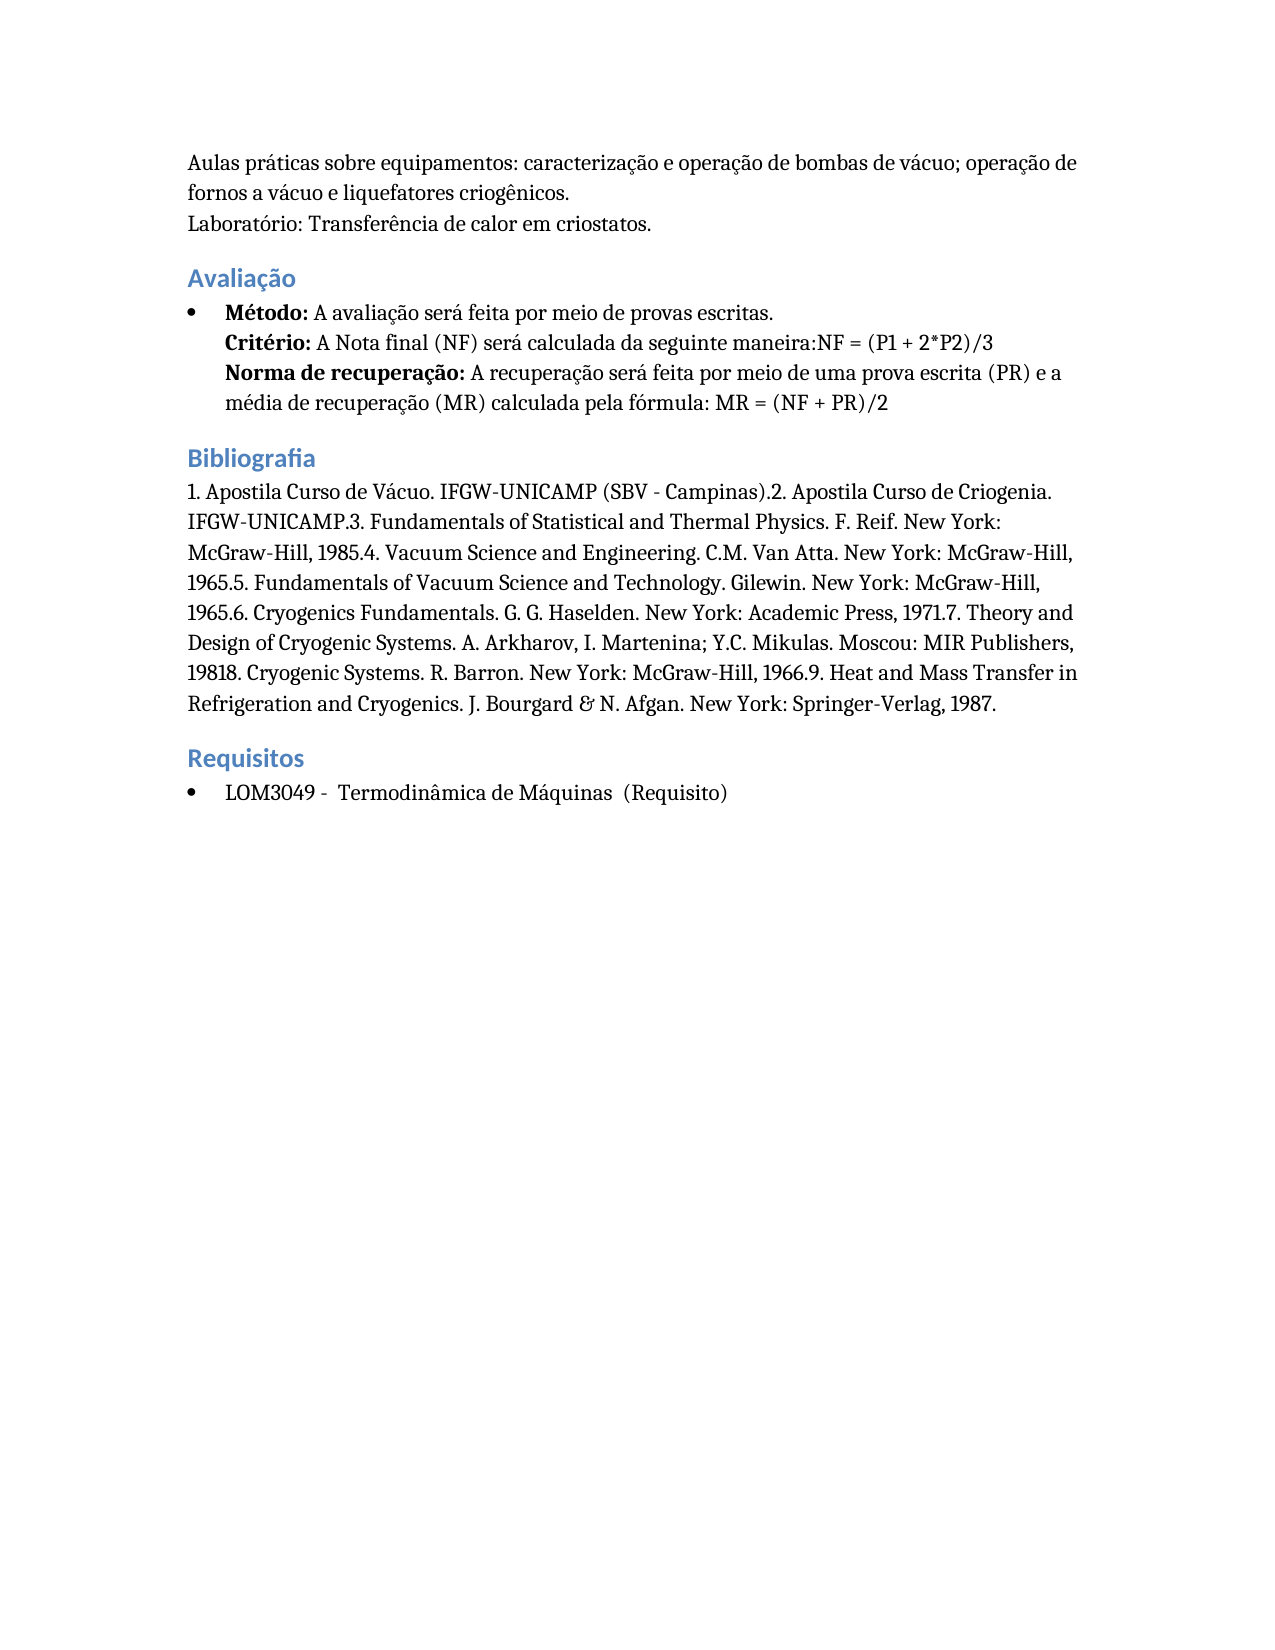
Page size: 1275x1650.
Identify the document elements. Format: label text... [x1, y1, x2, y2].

list Método: A avaliação será feita por meio de provas escritas. Critério: A Nota final (NF) será calculada da seguinte maneira:NF = (P1 + 2*P2)/3 Norma de recuperação: A recuperação será feita por meio de uma prova escrita (PR) e a média de recuperação (MR) calculada pela fórmula: MR = (NF + PR)/2 [187, 299, 1087, 416]
text 1. Apostila Curso de Vácuo. IFGW-UNICAMP (SBV - Campinas).2. Apostila Curso de Criogenia. IFGW-UNICAMP.3. Fundamentals of Statistical and Thermal Physics. F. Reif. New York: McGraw-Hill, 1985.4. Vacuum Science and Engineering. C.M. Van Atta. New York: McGraw-Hill, 1965.5. Fundamentals of Vacuum Science and Technology. Gilewin. New York: McGraw-Hill, 1965.6. Cryogenics Fundamentals. G. G. Haselden. New York: Academic Press, 1971.7. Theory and Design of Cryogenic Systems. A. Arkharov, I. Martenina; Y.C. Mikulas. Moscou: MIR Publishers, 19818. Cryogenic Systems. R. Barron. New York: McGraw-Hill, 1966.9. Heat and Mass Transfer in Refrigeration and Cryogenics. J. Bourgard & N. Afgan. New York: Springer-Verlag, 1987. [187, 479, 1087, 717]
subtitle Requisitos [187, 741, 1087, 774]
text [187, 150, 1087, 237]
list LOM3049 - Termodinâmica de Máquinas (Requisito) [187, 779, 1087, 836]
subtitle Bibliografia [187, 441, 1087, 474]
subtitle Avaliação [187, 261, 1087, 294]
